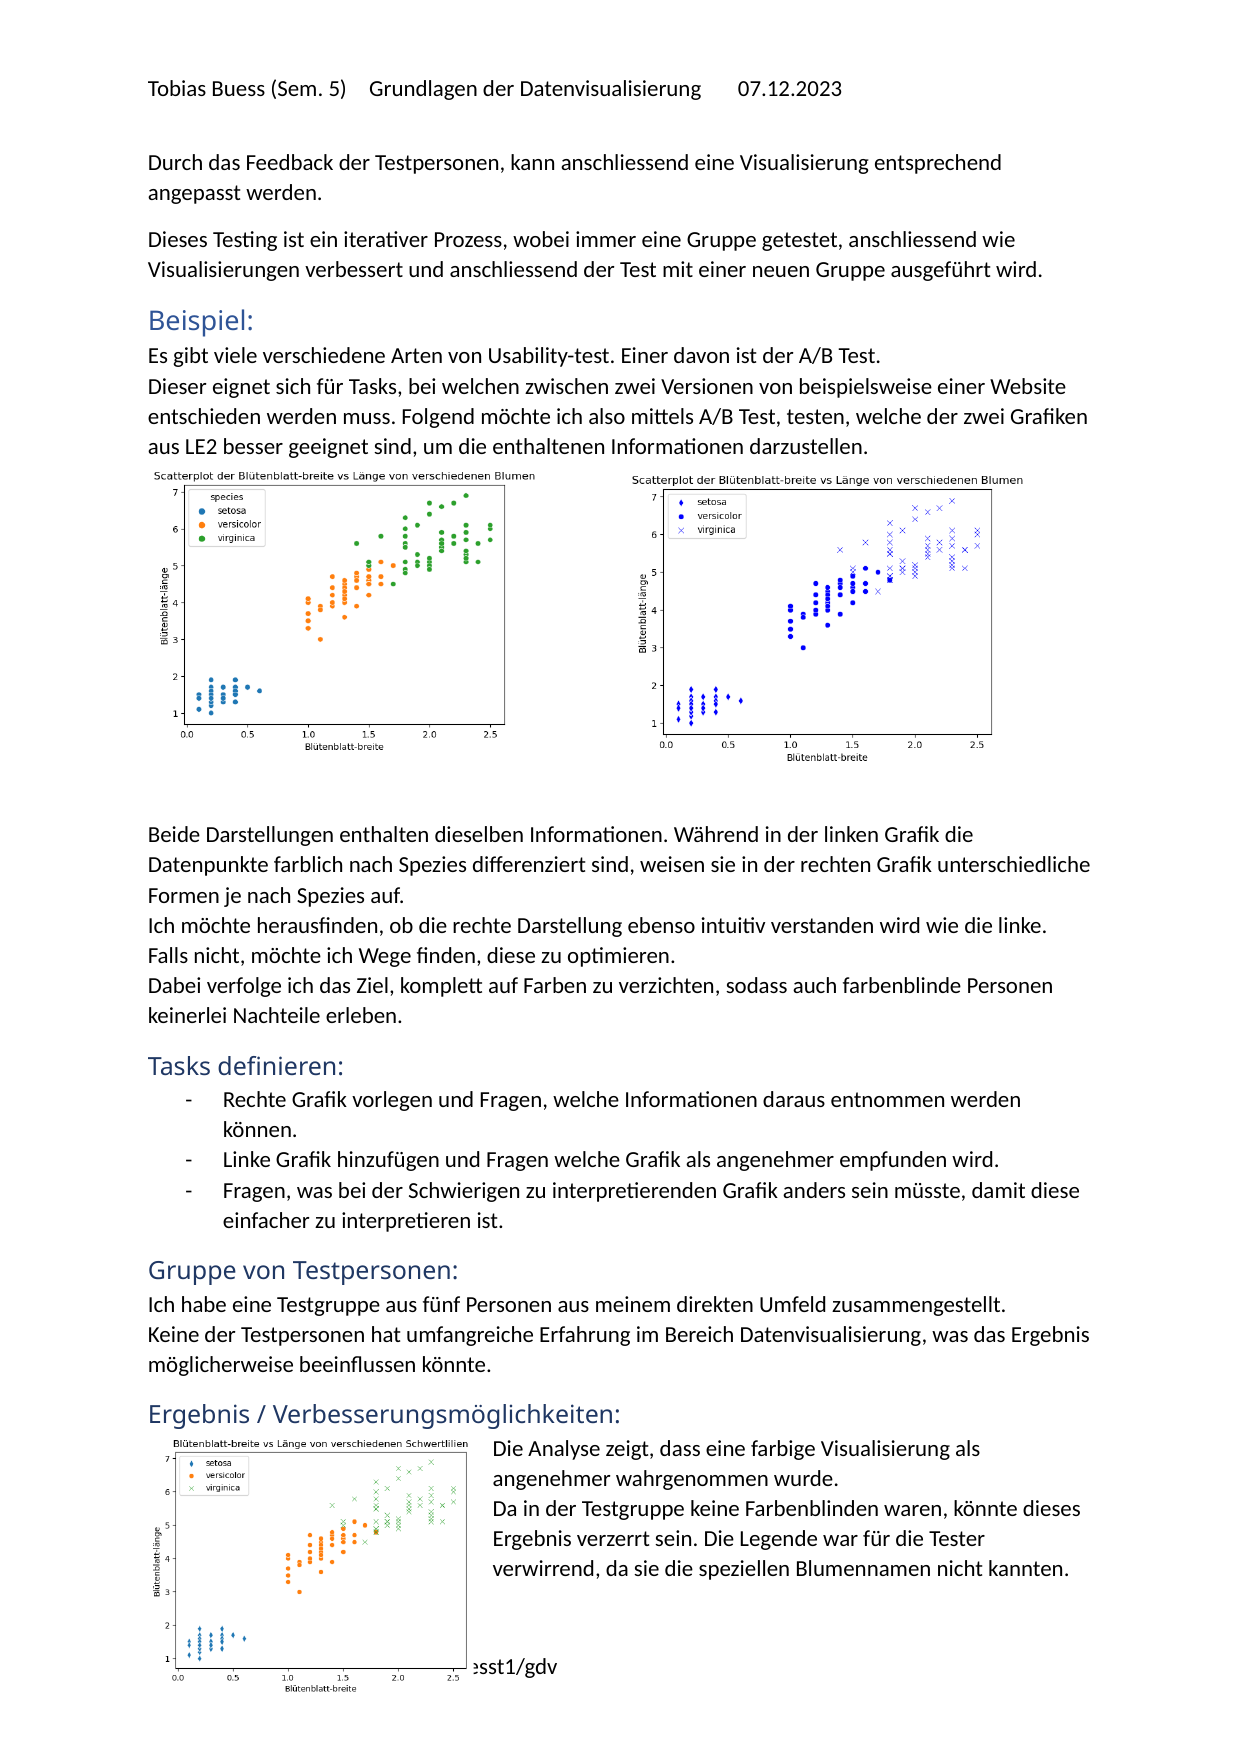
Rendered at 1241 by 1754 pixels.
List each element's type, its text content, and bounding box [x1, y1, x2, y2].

picture [147, 1434, 474, 1699]
picture [147, 465, 538, 753]
text Dieses Testing ist ein iterativer Prozess, wobei immer eine Gruppe getestet, anschliessend wie Visualisierungen verbessert und anschliessend der Test mit einer neuen Gruppe ausgeführt wird. [148, 225, 1093, 283]
text Es gibt viele verschiedene Arten von Usability-test. Einer davon ist der A/B Test. Dieser eignet sich für Tasks, bei welchen zwischen zwei Versionen von beispielsweise einer Website entschieden werden muss. Folgend möchte ich also mittels A/B Test, testen, welche der zwei Grafiken aus LE2 besser geeignet sind, um die enthaltenen Informationen darzustellen. [148, 342, 1093, 460]
text Durch das Feedback der Testpersonen, kann anschliessend eine Visualisierung entsprechend angepasst werden. [148, 148, 1093, 206]
list Fragen, was bei der Schwierigen zu interpretierenden Grafik anders sein müsste, damit diese einfacher zu interpretieren ist. [185, 1176, 1093, 1234]
list Rechte Grafik vorlegen und Fragen, welche Informationen daraus entnommen werden können. [185, 1085, 1093, 1143]
subtitle Ergebnis / Verbesserungsmöglichkeiten: [148, 1397, 1093, 1431]
picture [626, 469, 1026, 767]
list Linke Grafik hinzufügen und Fragen welche Grafik als angenehmer empfunden wird. [185, 1146, 1093, 1174]
subtitle Tasks definieren: [148, 1048, 1093, 1082]
text Beide Darstellungen enthalten dieselben Informationen. Während in der linken Grafik die Datenpunkte farblich nach Spezies differenziert sind, weisen sie in der rechten Grafik unterschiedliche Formen je nach Spezies auf. Ich möchte herausfinden, ob die rechte Darstellung ebenso intuitiv verstanden wird wie die linke. Falls nicht, möchte ich Wege finden, diese zu optimieren. Dabei verfolge ich das Ziel, komplett auf Farben zu verzichten, sodass auch farbenblinde Personen keinerlei Nachteile erleben. [148, 526, 1093, 1029]
text Ich habe eine Testgruppe aus fünf Personen aus meinem direkten Umfeld zusammengestellt. Keine der Testpersonen hat umfangreiche Erfahrung im Bereich Datenvisualisierung, was das Ergebnis möglicherweise beeinflussen könnte. [148, 1290, 1093, 1378]
text Die Analyse zeigt, dass eine farbige Visualisierung als angenehmer wahrgenommen wurde. Da in der Testgruppe keine Farbenblinden waren, könnte dieses Ergebnis verzerrt sein. Die Legende war für die Tester verwirrend, da sie die speziellen Blumennamen nicht kannten. [474, 1434, 1093, 1583]
subtitle Beispiel: [148, 302, 1093, 339]
subtitle Gruppe von Testpersonen: [148, 1253, 1093, 1287]
